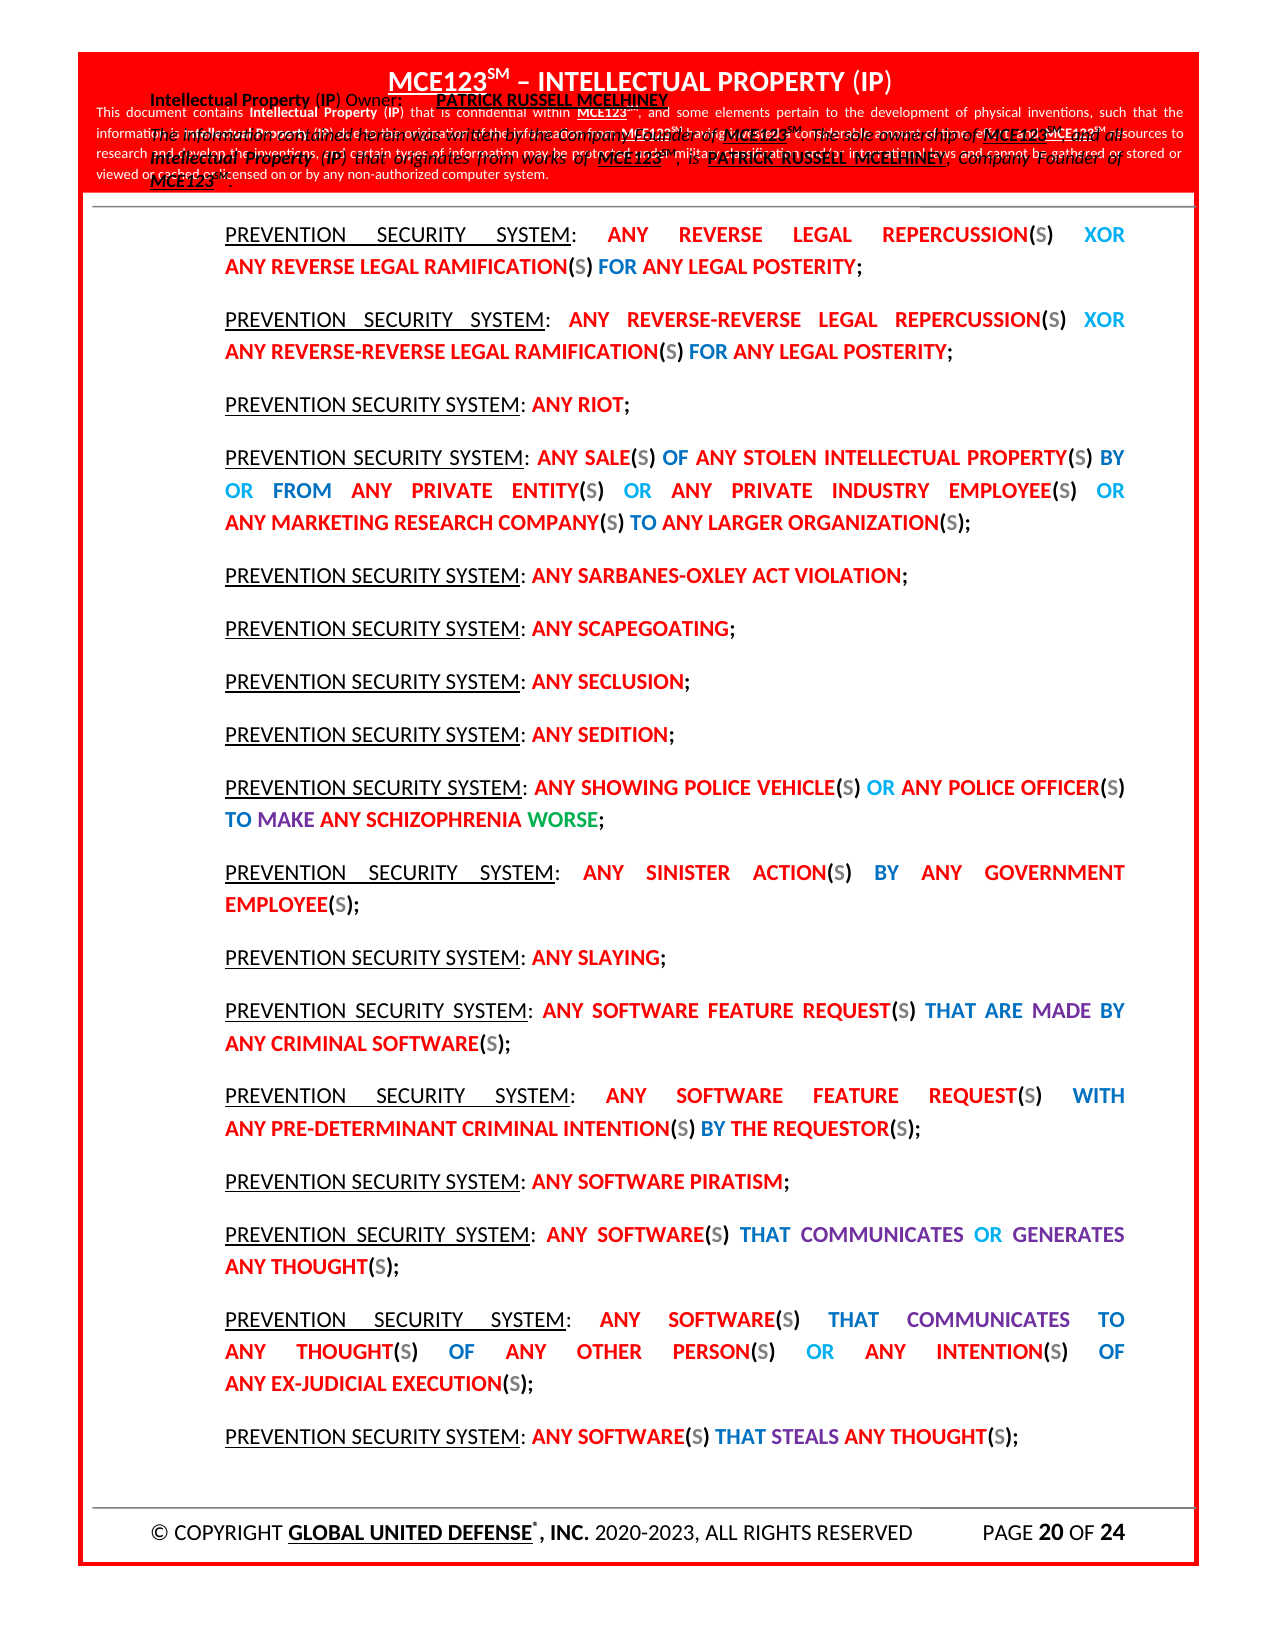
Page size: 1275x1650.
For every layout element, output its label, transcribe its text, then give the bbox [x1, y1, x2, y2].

text PREVENTION SECURITY SYSTEM: ANY SCAPEGOATING; [225, 614, 1125, 642]
text PREVENTION SECURITY SYSTEM: ANY SOFTWARE(S) THAT STEALS ANY THOUGHT(S); [225, 1422, 1125, 1451]
text PREVENTION SECURITY SYSTEM: ANY SLAYING; [225, 943, 1125, 971]
text PREVENTION SECURITY SYSTEM: ANY SEDITION; [225, 720, 1125, 748]
text PREVENTION SECURITY SYSTEM: ANY SOFTWARE(S) THAT COMMUNICATES TO ANY THOUGHT(S) OF ANY OTHER PERSON(S) OR ANY INTENTION(S) OF ANY EX-JUDICIAL EXECUTION(S); [225, 1305, 1125, 1397]
text PREVENTION SECURITY SYSTEM: ANY RIOT; [225, 391, 1125, 418]
text PREVENTION SECURITY SYSTEM: ANY SECLUSION; [225, 667, 1125, 695]
text PREVENTION SECURITY SYSTEM: ANY SOFTWARE PIRATISM; [225, 1167, 1125, 1195]
text PREVENTION SECURITY SYSTEM: ANY SOFTWARE FEATURE REQUEST(S) THAT ARE MADE BY ANY CRIMINAL SOFTWARE(S); [225, 996, 1125, 1057]
text PREVENTION SECURITY SYSTEM: ANY SINISTER ACTION(S) BY ANY GOVERNMENT EMPLOYEE(S); [225, 858, 1125, 918]
text PREVENTION SECURITY SYSTEM: ANY SALE(S) OF ANY STOLEN INTELLECTUAL PROPERTY(S) BY OR FROM ANY PRIVATE ENTITY(S) OR ANY PRIVATE INDUSTRY EMPLOYEE(S) OR ANY MARKETING RESEARCH COMPANY(S) TO ANY LARGER ORGANIZATION(S); [225, 443, 1125, 536]
text PREVENTION SECURITY SYSTEM: ANY SHOWING POLICE VEHICLE(S) OR ANY POLICE OFFICER(S) TO MAKE ANY SCHIZOPHRENIA WORSE; [225, 773, 1125, 833]
text PREVENTION SECURITY SYSTEM: ANY SOFTWARE(S) THAT COMMUNICATES OR GENERATES ANY THOUGHT(S); [225, 1220, 1125, 1280]
text PREVENTION SECURITY SYSTEM: ANY SARBANES-OXLEY ACT VIOLATION; [225, 561, 1125, 589]
text PREVENTION SECURITY SYSTEM: ANY SOFTWARE FEATURE REQUEST(S) WITH ANY PRE-DETERMINANT CRIMINAL INTENTION(S) BY THE REQUESTOR(S); [225, 1082, 1125, 1142]
text PREVENTION SECURITY SYSTEM: ANY REVERSE LEGAL REPERCUSSION(S) XOR ANY REVERSE LEGAL RAMIFICATION(S) FOR ANY LEGAL POSTERITY; [225, 220, 1125, 280]
text PREVENTION SECURITY SYSTEM: ANY REVERSE-REVERSE LEGAL REPERCUSSION(S) XOR ANY REVERSE-REVERSE LEGAL RAMIFICATION(S) FOR ANY LEGAL POSTERITY; [225, 305, 1125, 366]
